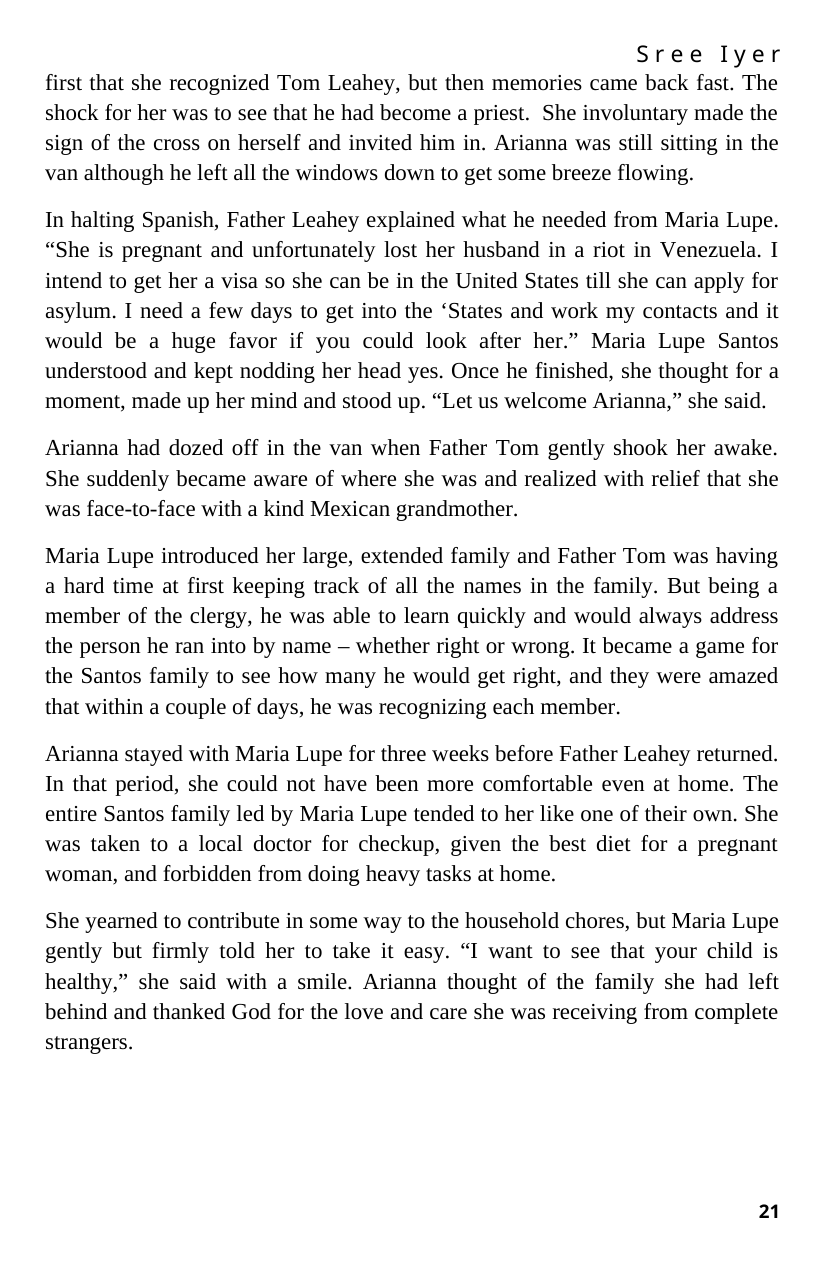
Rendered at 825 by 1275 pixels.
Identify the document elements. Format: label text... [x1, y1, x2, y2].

text In halting Spanish, Father Leahey explained what he needed from Maria Lupe. “She is pregnant and unfortunately lost her husband in a riot in Venezuela. I intend to get her a visa so she can be in the United States till she can apply for asylum. I need a few days to get into the ‘States and work my contacts and it would be a huge favor if you could look after her.” Maria Lupe Santos understood and kept nodding her head yes. Once he finished, she thought for a moment, made up her mind and stood up. “Let us welcome Arianna,” she said. [45, 206, 780, 414]
text Arianna had dozed off in the van when Father Tom gently shook her awake. She suddenly became aware of where she was and realized with relief that she was face-to-face with a kind Mexican grandmother. [45, 434, 780, 521]
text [45, 69, 780, 186]
text Arianna stayed with Maria Lupe for three weeks before Father Leahey returned. In that period, she could not have been more comfortable even at home. The entire Santos family led by Maria Lupe tended to her like one of their own. She was taken to a local doctor for checkup, given the best diet for a pregnant woman, and forbidden from doing heavy tasks at home. [45, 739, 780, 887]
text Maria Lupe introduced her large, extended family and Father Tom was having a hard time at first keeping track of all the names in the family. But being a member of the clergy, he was able to learn quickly and would always address the person he ran into by name – whether right or wrong. It became a game for the Santos family to see how many he would get right, and they were amazed that within a couple of days, he was recognizing each member. [45, 542, 780, 719]
text She yearned to contribute in some way to the household chores, but Maria Lupe gently but firmly told her to take it easy. “I want to see that your child is healthy,” she said with a smile. Arianna thought of the family she had left behind and thanked God for the love and care she was receiving from complete strangers. [45, 907, 780, 1054]
